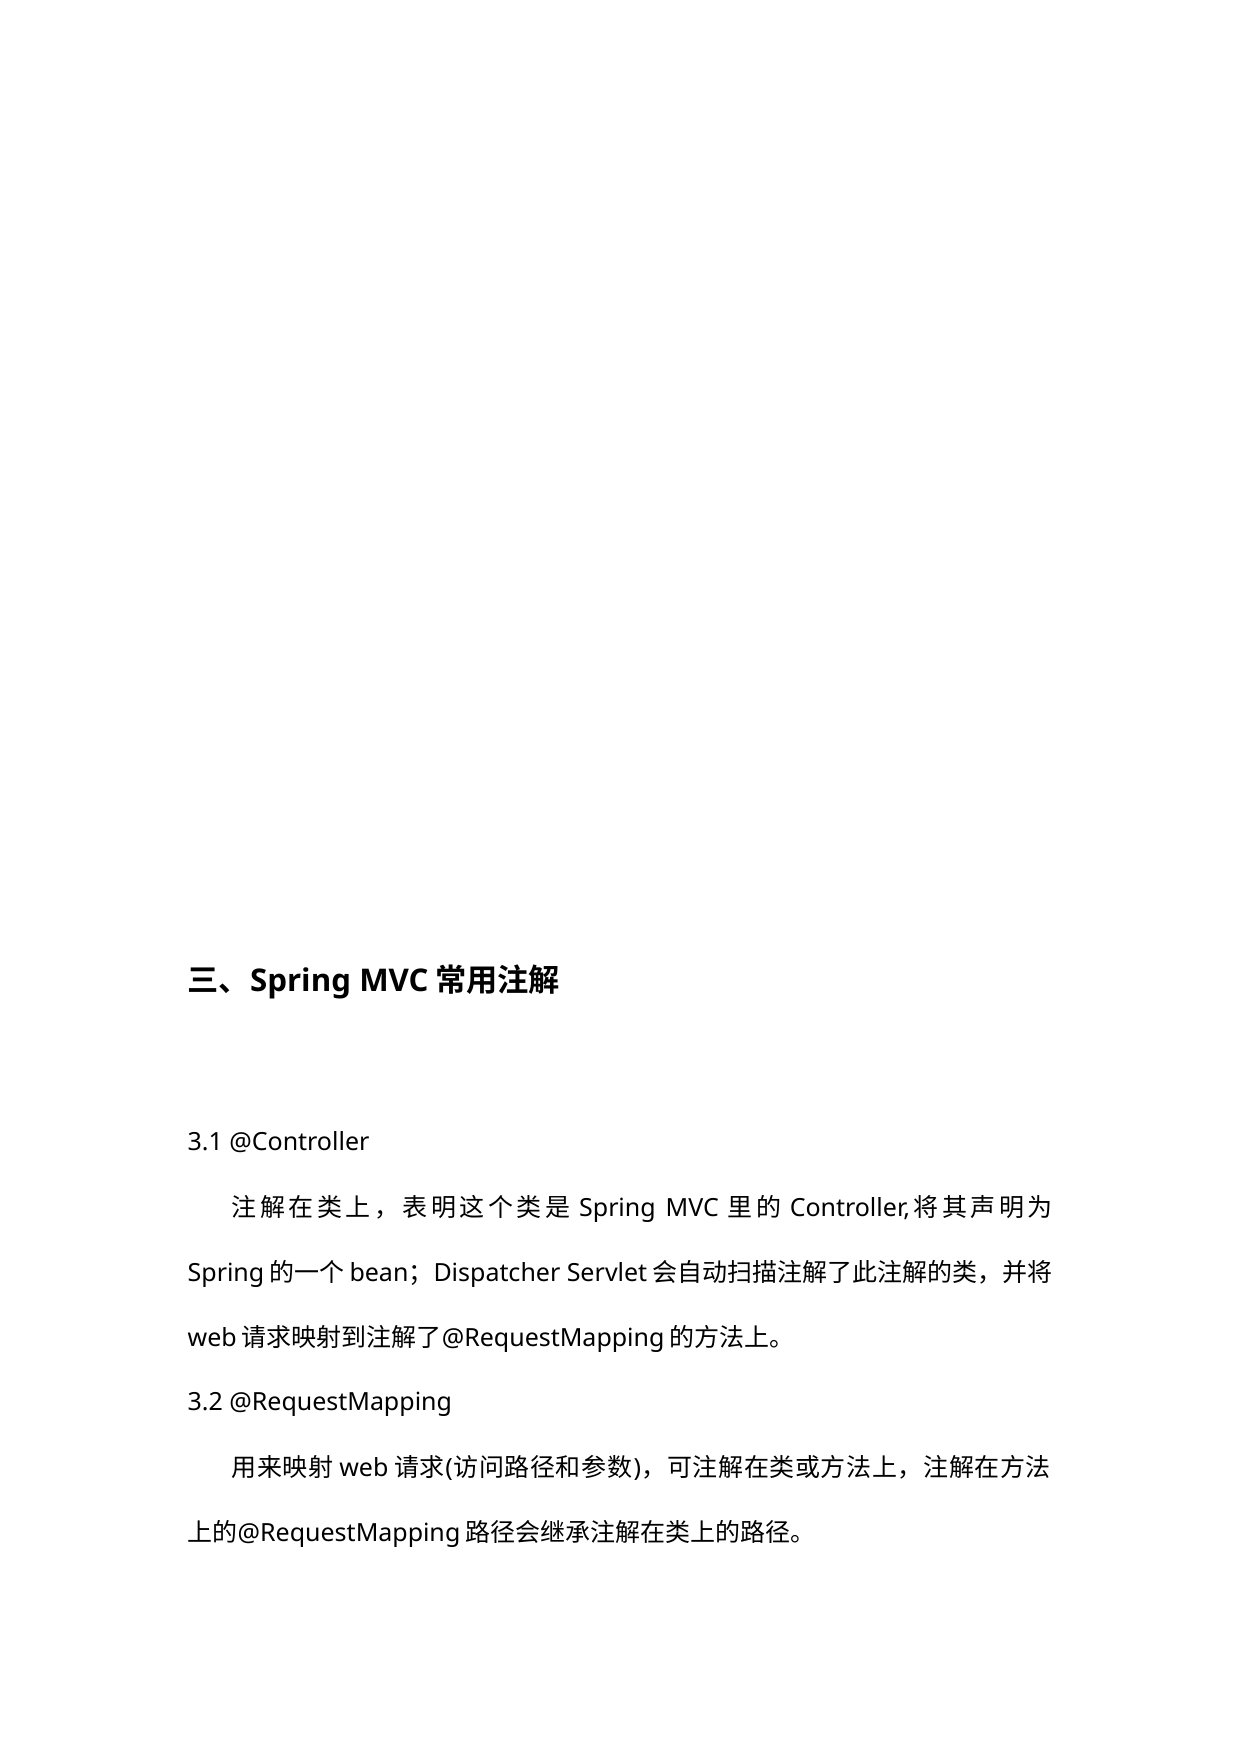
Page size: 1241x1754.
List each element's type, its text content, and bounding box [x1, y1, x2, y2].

text 3.2 @RequestMapping [187, 1368, 1053, 1433]
subtitle 三、Spring MVC常用注解 [187, 945, 1053, 1010]
text 注解在类上，表明这个类是Spring MVC里的Controller,将其声明为Spring的一个bean；Dispatcher Servlet会自动扫描注解了此注解的类，并将web请求映射到注解了@RequestMapping的方法上。 [187, 1173, 1053, 1368]
text 3.1 @Controller [187, 1108, 1053, 1173]
text 用来映射web请求(访问路径和参数)，可注解在类或方法上，注解在方法上的@RequestMapping路径会继承注解在类上的路径。 [187, 1433, 1053, 1563]
